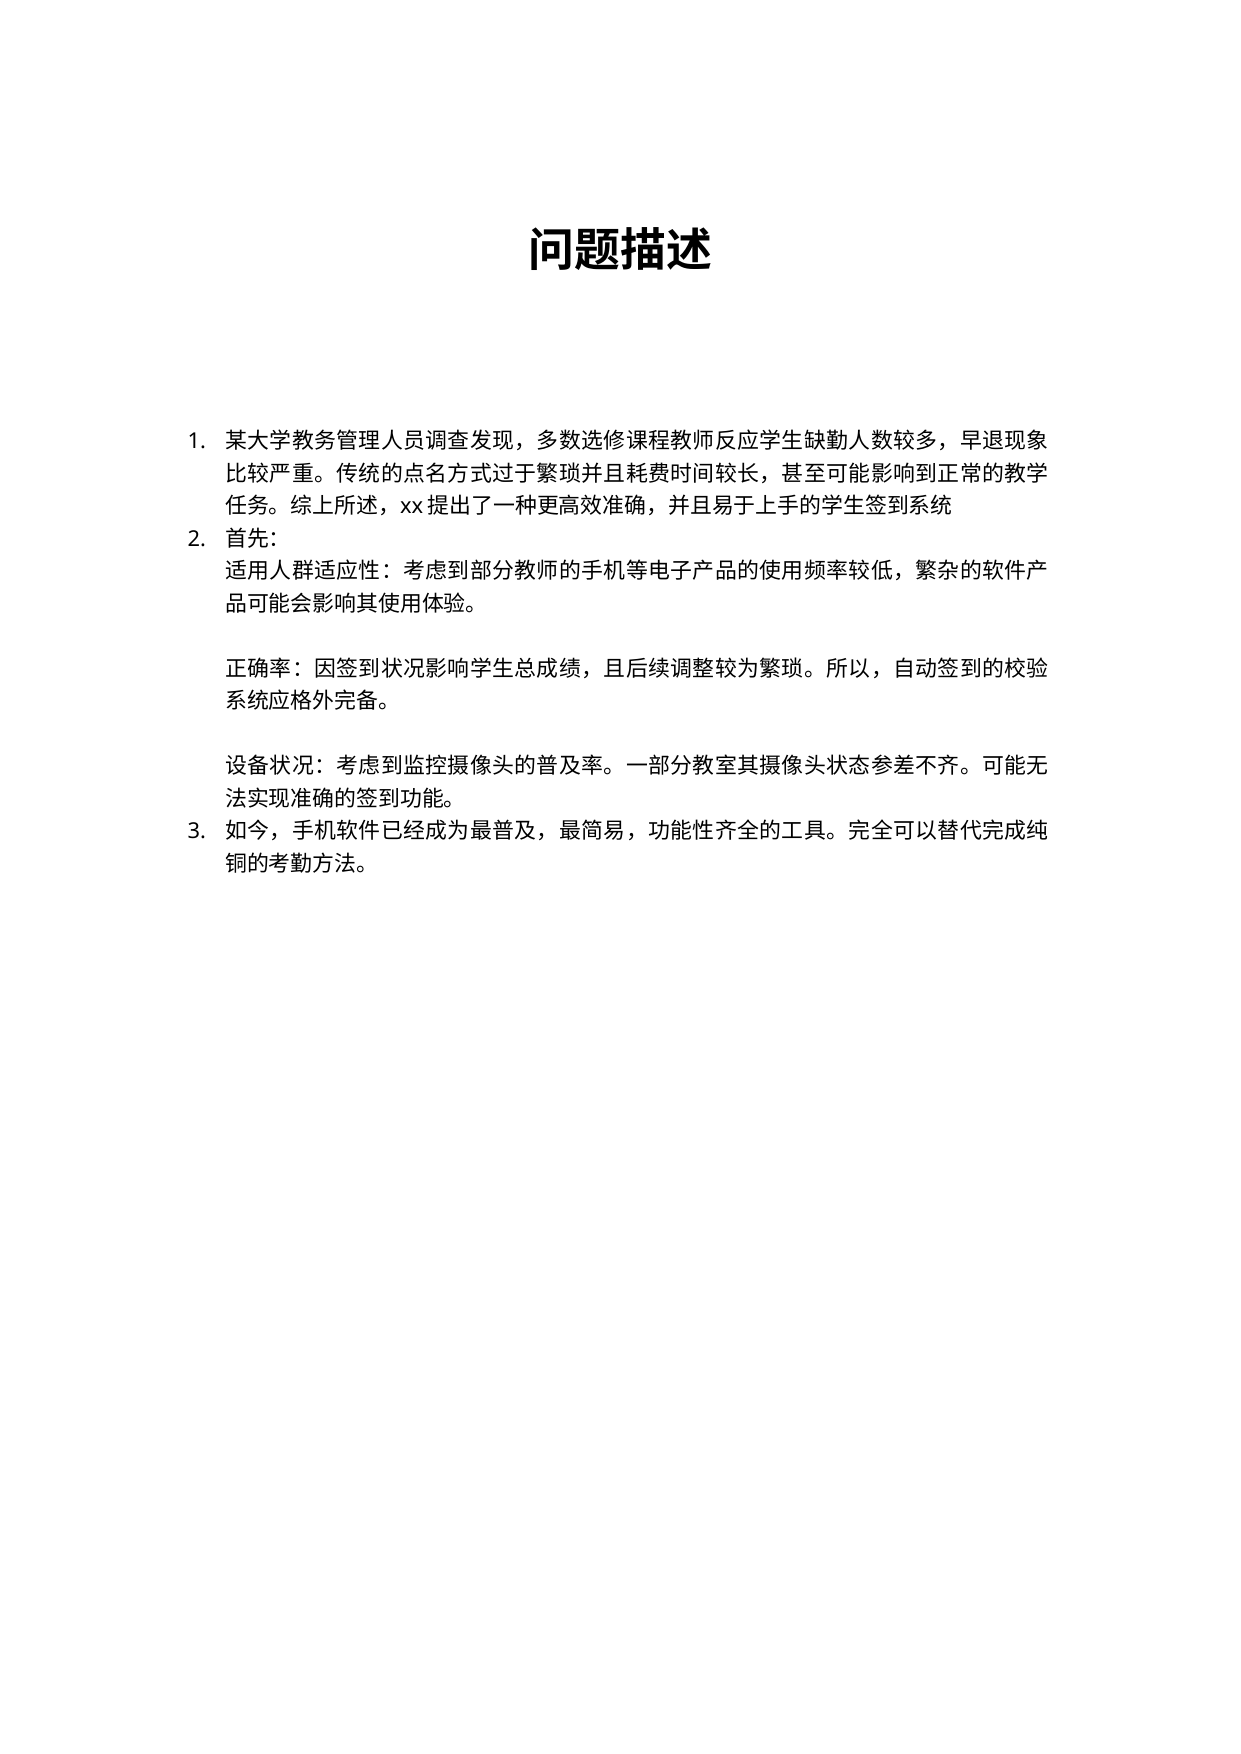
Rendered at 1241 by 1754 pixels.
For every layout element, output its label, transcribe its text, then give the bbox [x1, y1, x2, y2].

list 如今，手机软件已经成为最普及，最简易，功能性齐全的工具。完全可以替代完成纯铜的考勤方法。 [187, 813, 1053, 878]
list 设备状况：考虑到监控摄像头的普及率。一部分教室其摄像头状态参差不齐。可能无法实现准确的签到功能。 [225, 748, 1053, 813]
subtitle 问题描述 [187, 197, 1053, 295]
list 首先： [187, 520, 1053, 553]
list 某大学教务管理人员调查发现，多数选修课程教师反应学生缺勤人数较多，早退现象比较严重。传统的点名方式过于繁琐并且耗费时间较长，甚至可能影响到正常的教学任务。综上所述，xx提出了一种更高效准确，并且易于上手的学生签到系统 [187, 423, 1053, 520]
list 正确率：因签到状况影响学生总成绩，且后续调整较为繁琐。所以，自动签到的校验系统应格外完备。 [225, 650, 1053, 715]
list 适用人群适应性：考虑到部分教师的手机等电子产品的使用频率较低，繁杂的软件产品可能会影响其使用体验。 [225, 553, 1053, 618]
